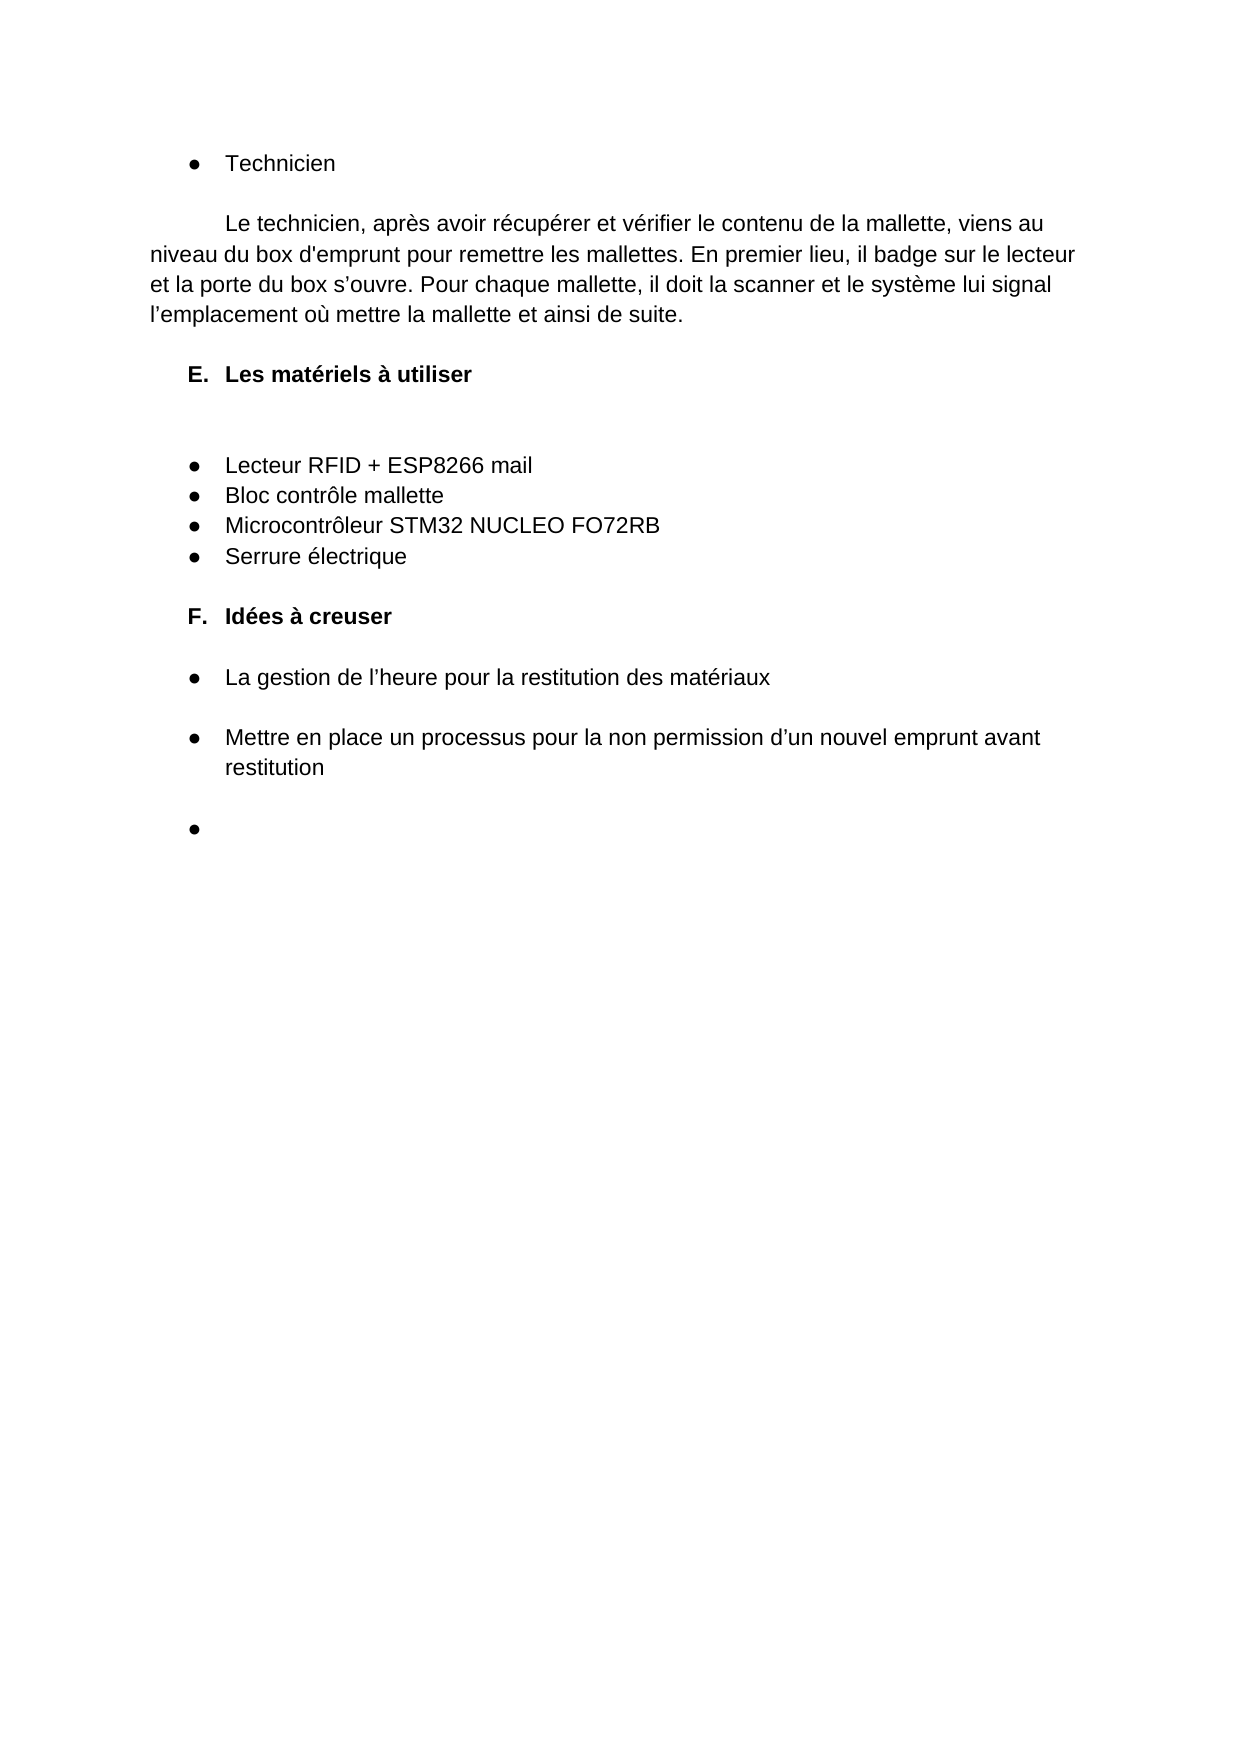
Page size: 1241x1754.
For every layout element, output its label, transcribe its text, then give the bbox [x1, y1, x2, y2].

text Le technicien, après avoir récupérer et vérifier le contenu de la mallette, viens au niveau du box d'emprunt pour remettre les mallettes. En premier lieu, il badge sur le lecteur et la porte du box s’ouvre. Pour chaque mallette, il doit la scanner et le système lui signal l’emplacement où mettre la mallette et ainsi de suite. [150, 210, 1090, 327]
list Serrure électrique [187, 543, 1090, 569]
list Lecteur RFID + ESP8266 mail [187, 452, 1090, 478]
list Idées à creuser [187, 603, 1090, 629]
list Microcontrôleur STM32 NUCLEO FO72RB [187, 512, 1090, 539]
list Bloc contrôle mallette [187, 482, 1090, 509]
list La gestion de l’heure pour la restitution des matériaux [187, 663, 1090, 690]
list Les matériels à utiliser [187, 361, 1090, 388]
list Mettre en place un processus pour la non permission d’un nouvel emprunt avant restitution [187, 724, 1090, 781]
list Technicien [187, 150, 1090, 176]
